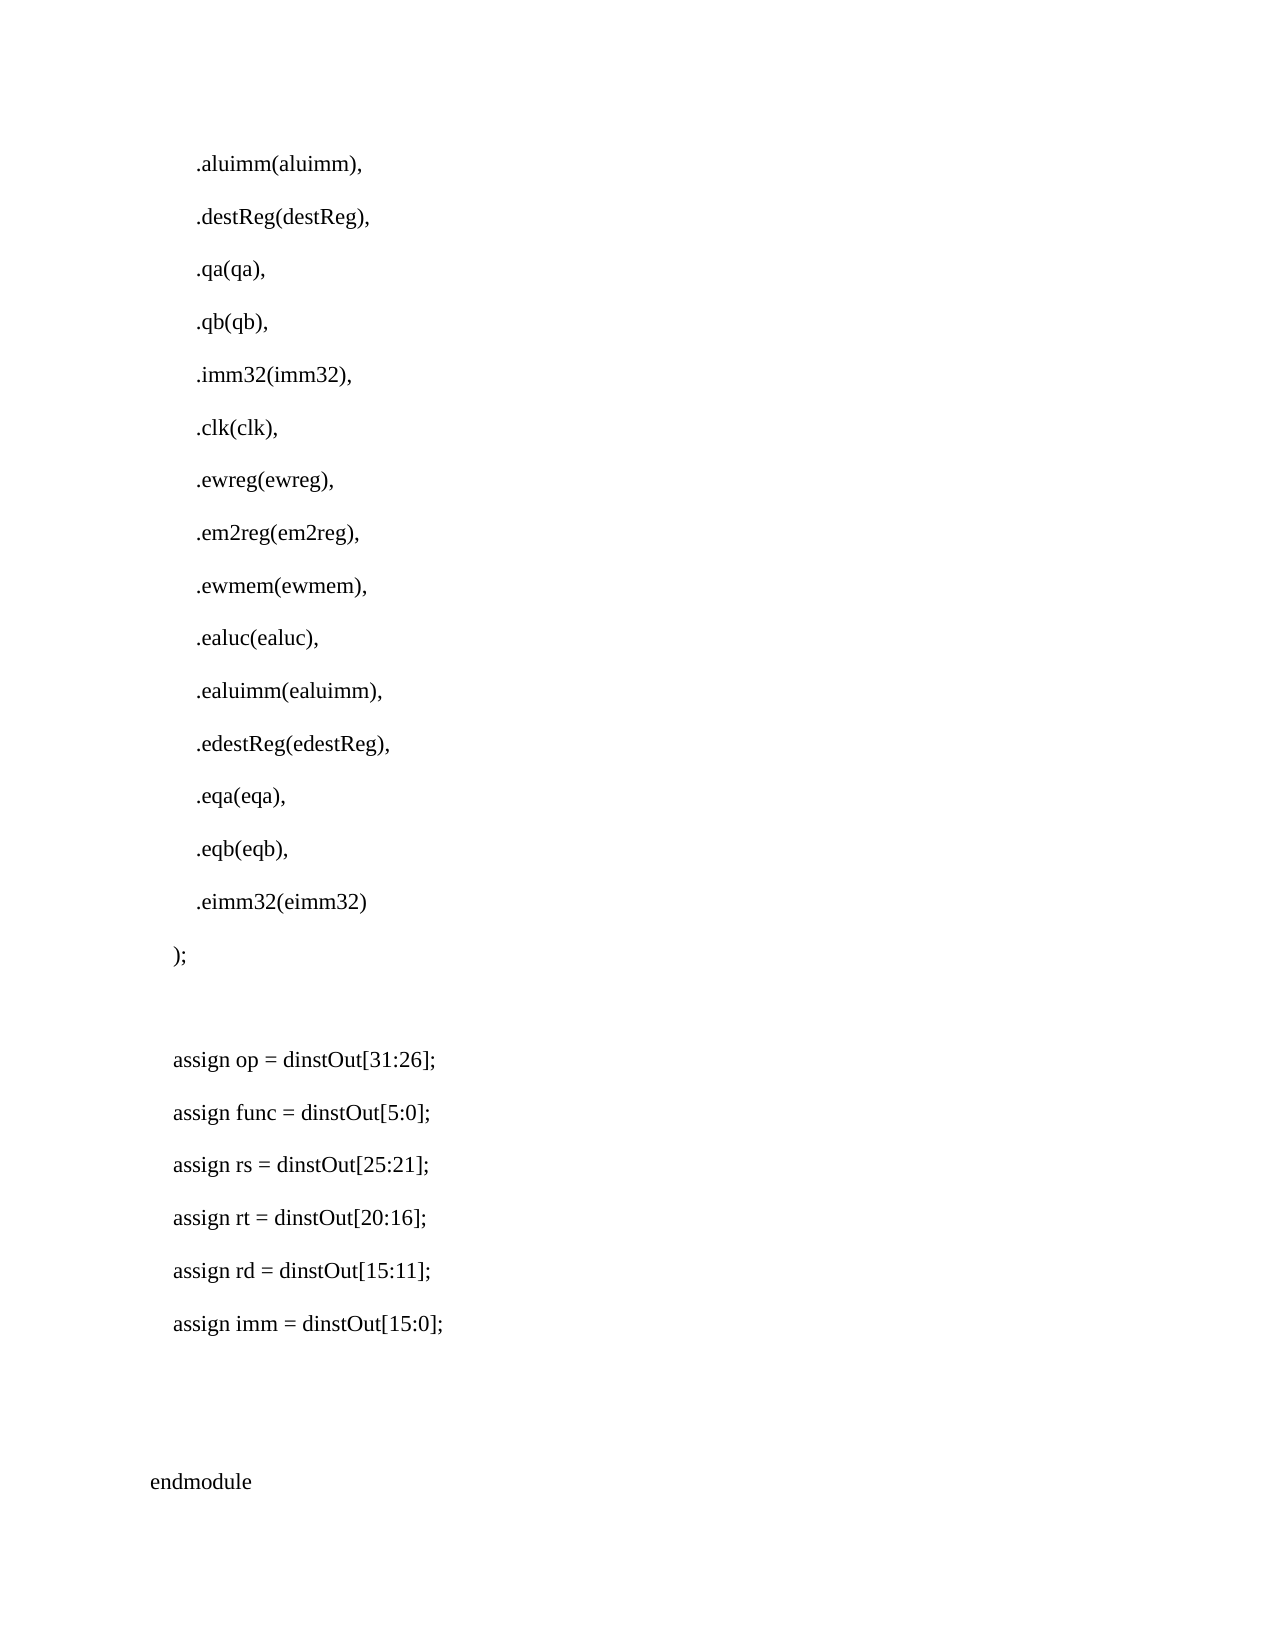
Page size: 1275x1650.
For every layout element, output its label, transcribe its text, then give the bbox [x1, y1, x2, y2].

text .aluimm(aluimm), [150, 150, 1125, 176]
text assign rs = dinstOut[25:21]; [150, 1151, 1125, 1178]
text .ewmem(ewmem), [150, 572, 1125, 598]
text .ewreg(ewreg), [150, 466, 1125, 493]
text assign imm = dinstOut[15:0]; [150, 1309, 1125, 1336]
text .eqa(eqa), [150, 782, 1125, 809]
text assign rt = dinstOut[20:16]; [150, 1204, 1125, 1231]
text .clk(clk), [150, 413, 1125, 440]
text .destReg(destReg), [150, 203, 1125, 229]
text .qa(qa), [150, 255, 1125, 282]
text endmodule [150, 1468, 1125, 1494]
text .eimm32(eimm32) [150, 888, 1125, 914]
text assign rd = dinstOut[15:11]; [150, 1257, 1125, 1283]
text .em2reg(em2reg), [150, 519, 1125, 545]
text .eqb(eqb), [150, 835, 1125, 862]
text assign op = dinstOut[31:26]; [150, 1046, 1125, 1072]
text .edestReg(edestReg), [150, 730, 1125, 756]
text .ealuc(ealuc), [150, 624, 1125, 651]
text .qb(qb), [150, 308, 1125, 334]
text assign func = dinstOut[5:0]; [150, 1099, 1125, 1125]
text .imm32(imm32), [150, 361, 1125, 387]
text .ealuimm(ealuimm), [150, 677, 1125, 703]
text ); [150, 941, 1125, 967]
